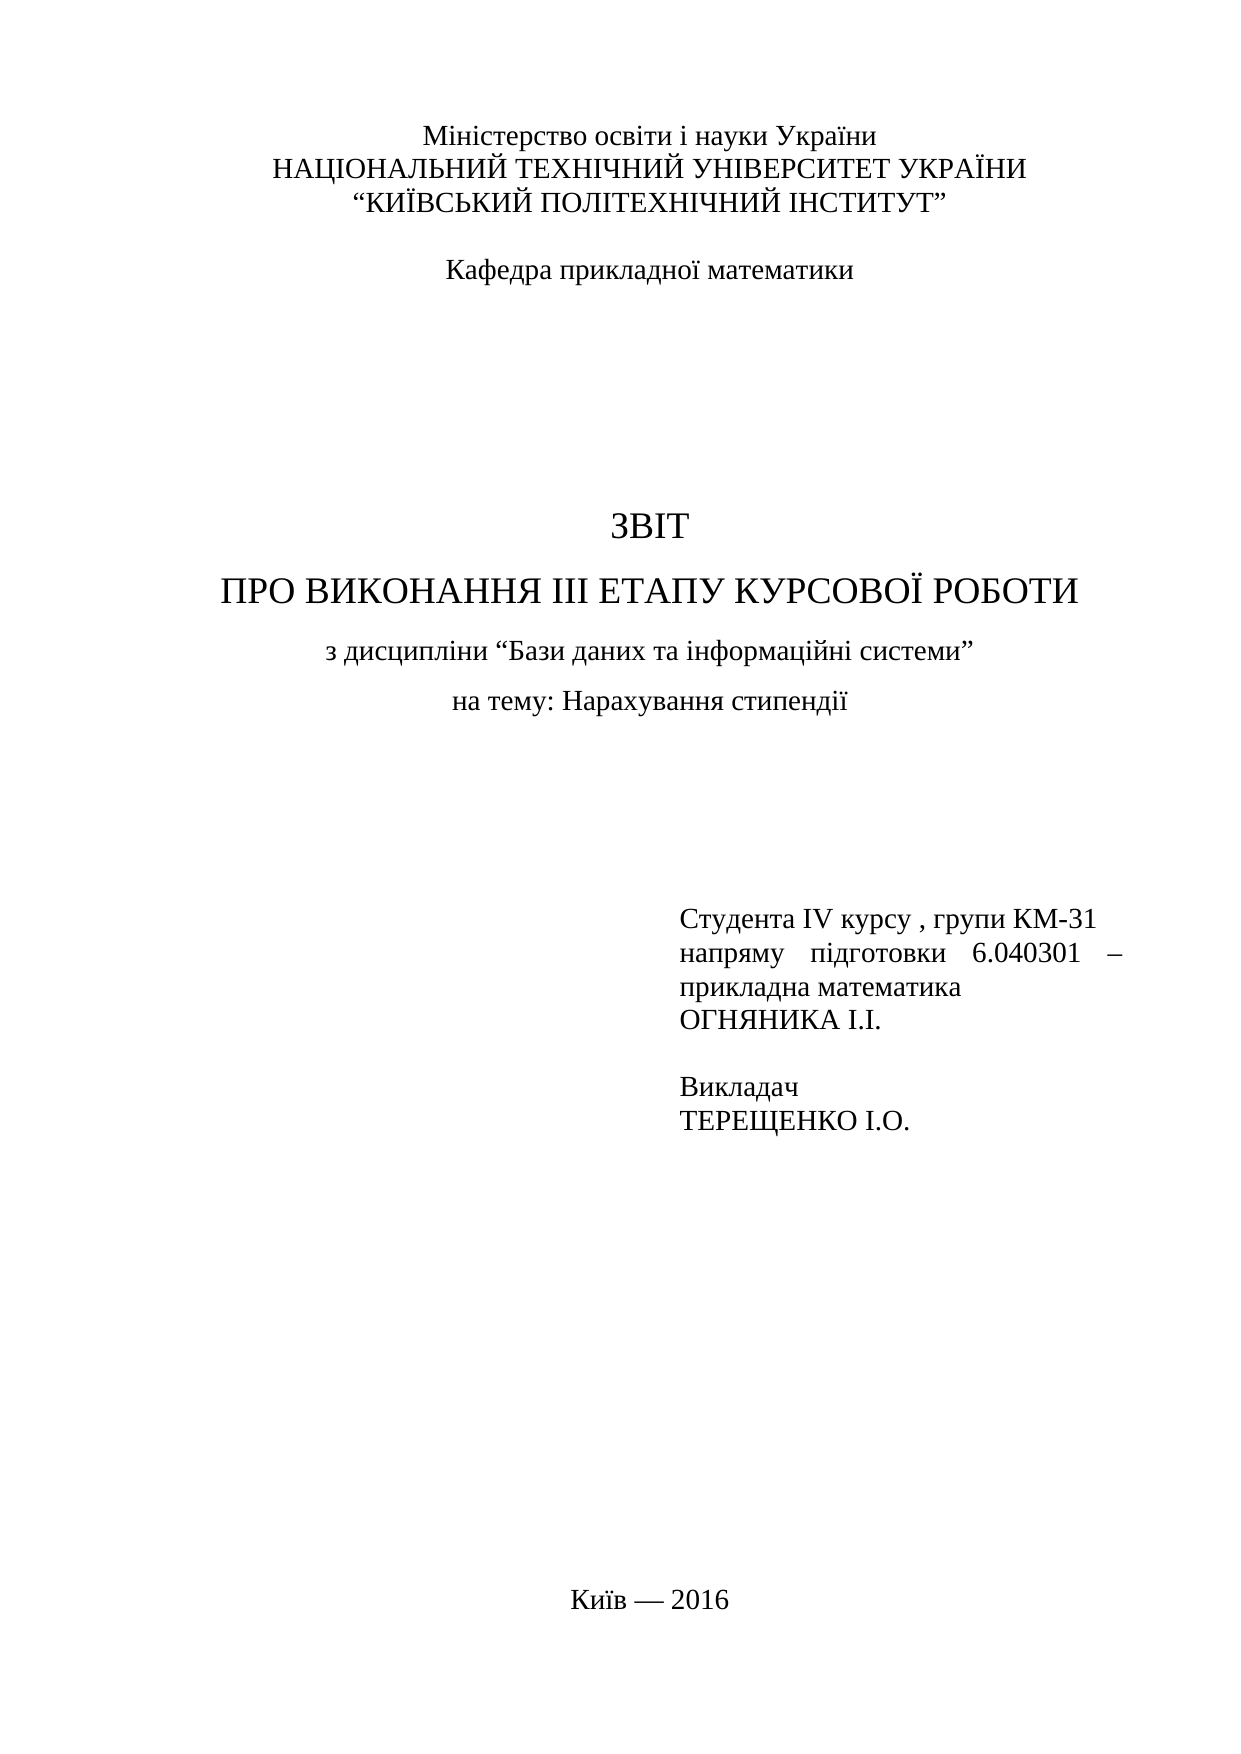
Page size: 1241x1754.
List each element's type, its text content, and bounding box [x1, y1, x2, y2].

text з дисципліни “Бази даних та інформаційні системи” [177, 633, 1122, 667]
text ЗВІТ [177, 504, 1122, 547]
text на тему: Нарахування стипендії [177, 683, 1122, 717]
text Міністерство освіти і науки України [177, 118, 1122, 152]
text Студента ІV курсу , групи КМ-31 [679, 902, 1122, 935]
text ОГНЯНИКА І.І. [679, 1002, 1122, 1036]
text Кафедра прикладної математики [177, 252, 1122, 286]
text Викладач [679, 1069, 1122, 1103]
text ПРО ВИКОНАННЯ ІІІ ЕТАПУ КУРСОВОЇ РОБОТИ [177, 568, 1122, 612]
text “КИЇВСЬКИЙ ПОЛІТЕХНІЧНИЙ ІНСТИТУТ” [177, 185, 1122, 219]
text напряму підготовки 6.040301 – прикладна математика [679, 935, 1122, 1002]
text ТЕРЕЩЕНКО І.О. [679, 1103, 1122, 1136]
text НАЦІОНАЛЬНИЙ ТЕХНІЧНИЙ УНІВЕРСИТЕТ УКРАЇНИ [177, 152, 1122, 185]
text Київ — 2016 [177, 1582, 1122, 1616]
